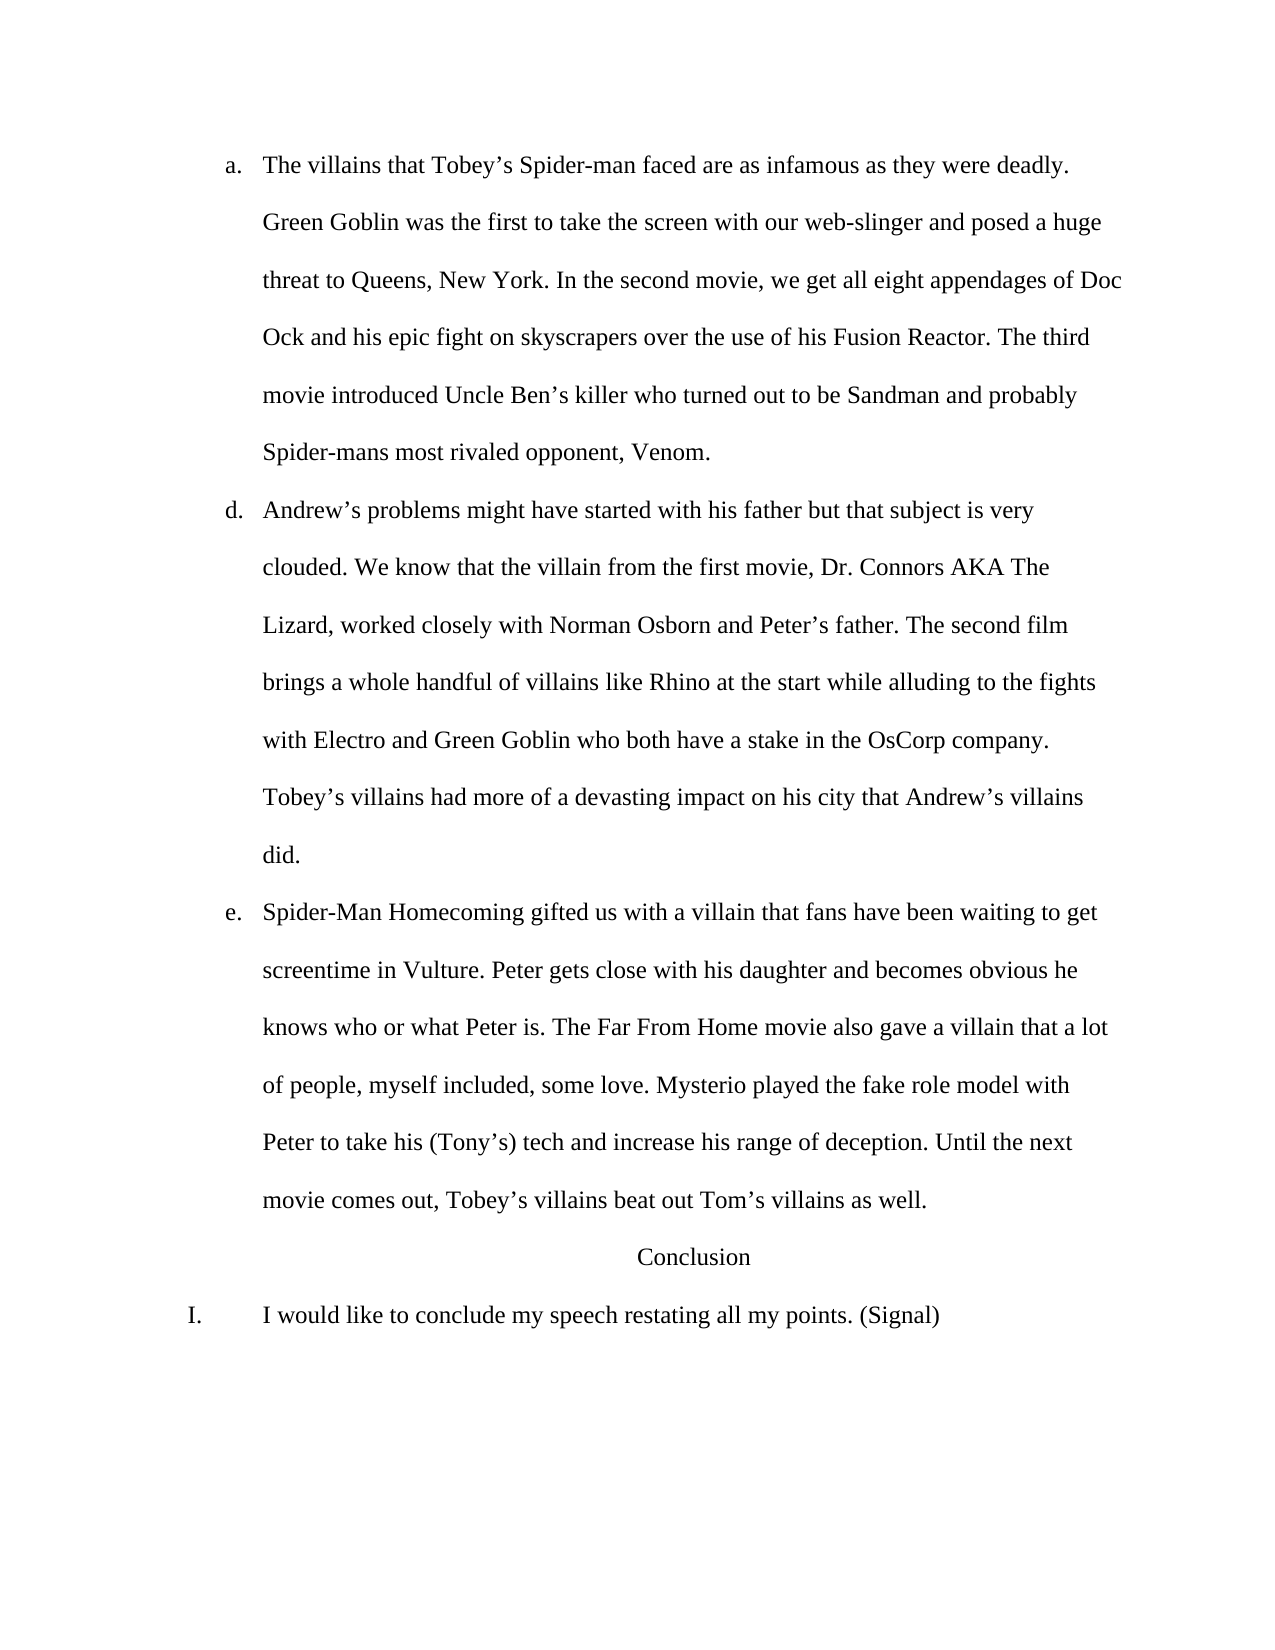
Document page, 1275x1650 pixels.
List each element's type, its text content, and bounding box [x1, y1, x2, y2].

list Conclusion [262, 1242, 1125, 1271]
list The villains that Tobey’s Spider-man faced are as infamous as they were deadly. Green Goblin was the first to take the screen with our web-slinger and posed a huge threat to Queens, New York. In the second movie, we get all eight appendages of Doc Ock and his epic fight on skyscrapers over the use of his Fusion Reactor. The third movie introduced Uncle Ben’s killer who turned out to be Sandman and probably Spider-mans most rivaled opponent, Venom. [225, 150, 1125, 466]
list I would like to conclude my speech restating all my points. (Signal) [187, 1300, 1125, 1329]
list Spider-Man Homecoming gifted us with a villain that fans have been waiting to get screentime in Vulture. Peter gets close with his daughter and becomes obvious he knows who or what Peter is. The Far From Home movie also gave a villain that a lot of people, myself included, some love. Mysterio played the fake role model with Peter to take his (Tony’s) tech and increase his range of deception. Until the next movie comes out, Tobey’s villains beat out Tom’s villains as well. [225, 897, 1125, 1214]
list Andrew’s problems might have started with his father but that subject is very clouded. We know that the villain from the first movie, Dr. Connors AKA The Lizard, worked closely with Norman Osborn and Peter’s father. The second film brings a whole handful of villains like Rhino at the start while alluding to the fights with Electro and Green Goblin who both have a stake in the OsCorp company. Tobey’s villains had more of a devasting impact on his city that Andrew’s villains did. [225, 495, 1125, 869]
